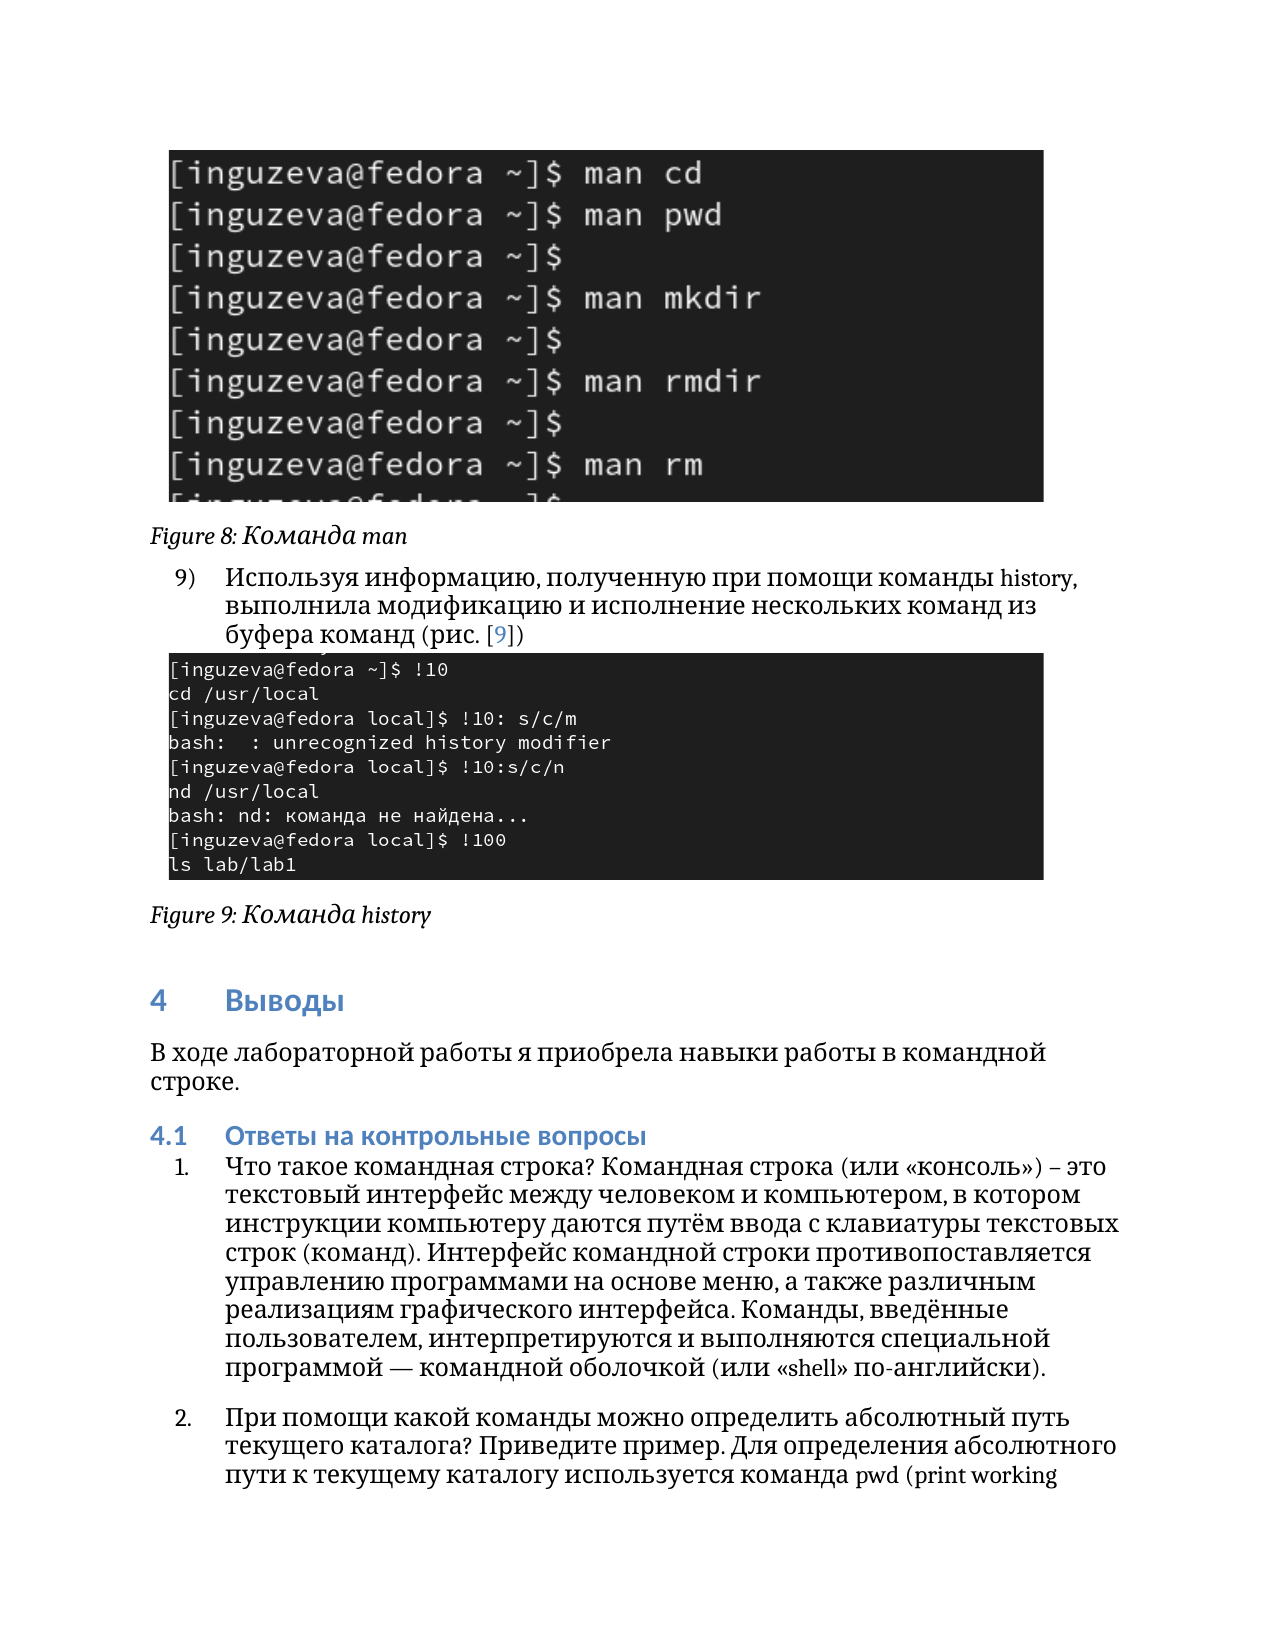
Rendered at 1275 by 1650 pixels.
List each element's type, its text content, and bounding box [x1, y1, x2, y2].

text Figure 8: Команда man [150, 522, 1125, 551]
text Figure 9: Команда history [150, 901, 1125, 929]
picture [168, 653, 1044, 880]
picture [168, 150, 1044, 502]
list Что такое командная строка? Командная строка (или «консоль») – это текстовый интерфейс между человеком и компьютером, в котором инструкции компьютеру даются путём ввода с клавиатуры текстовых строк (команд). Интерфейс командной строки противопоставляется управлению программами на основе меню, а также различным реализациям графического интерфейса. Команды, введённые пользователем, интерпретируются и выполняются специальной программой — командной оболочкой (или «shell» по-английски). [175, 1153, 1125, 1383]
text В ходе лабораторной работы я приобрела навыки работы в командной строке. [150, 1039, 1125, 1096]
list Используя информацию, полученную при помощи команды history, выполнила модификацию и исполнение нескольких команд из буфера команд (рис. [9]) [175, 563, 1125, 650]
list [175, 1403, 1125, 1490]
subtitle 4 Выводы [150, 979, 1125, 1020]
subtitle 4.1 Ответы на контрольные вопросы [150, 1117, 1125, 1153]
